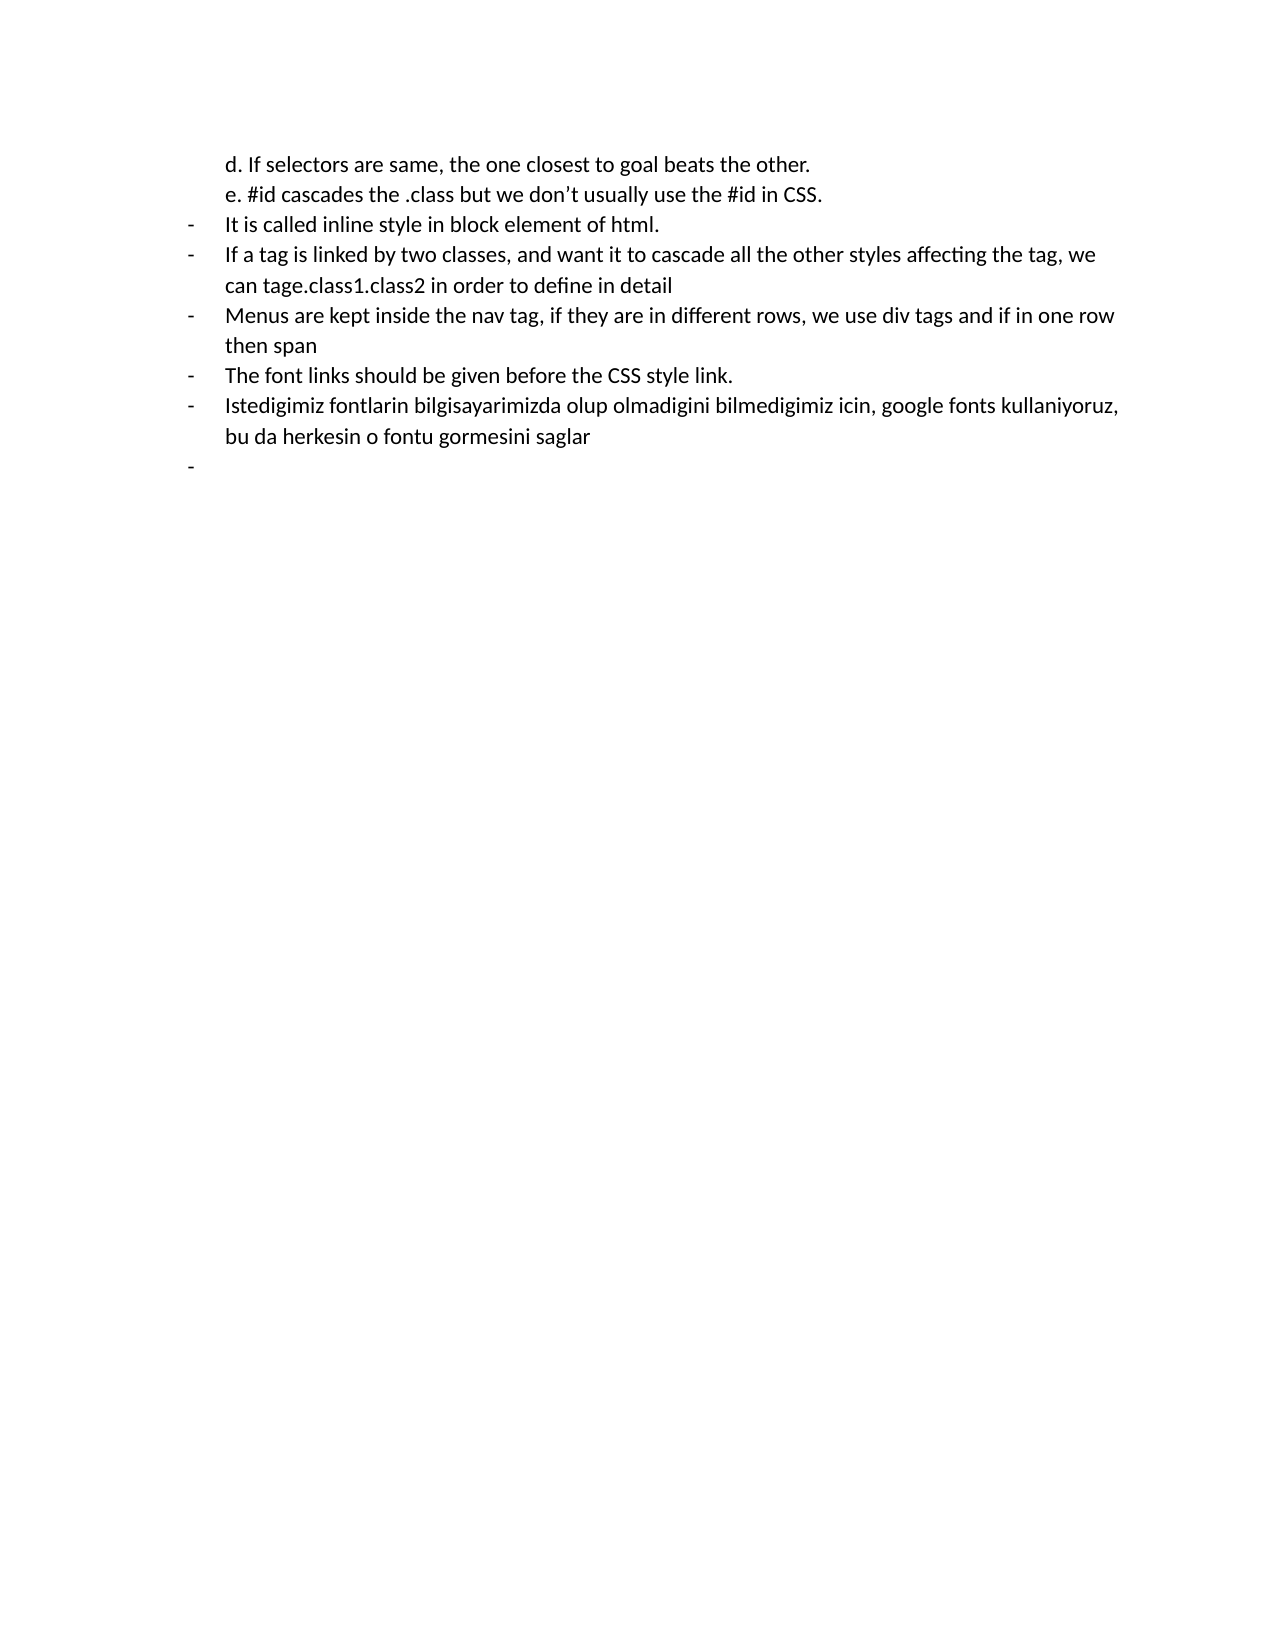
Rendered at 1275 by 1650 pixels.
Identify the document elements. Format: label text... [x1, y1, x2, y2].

list Istedigimiz fontlarin bilgisayarimizda olup olmadigini bilmedigimiz icin, google fonts kullaniyoruz, bu da herkesin o fontu gormesini saglar [187, 392, 1125, 450]
list It is called inline style in block element of html. [187, 210, 1125, 238]
list If a tag is linked by two classes, and want it to cascade all the other styles affecting the tag, we can tage.class1.class2 in order to define in detail [187, 241, 1125, 299]
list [187, 150, 1125, 208]
list The font links should be given before the CSS style link. [187, 361, 1125, 389]
list Menus are kept inside the nav tag, if they are in different rows, we use div tags and if in one row then span [187, 301, 1125, 359]
